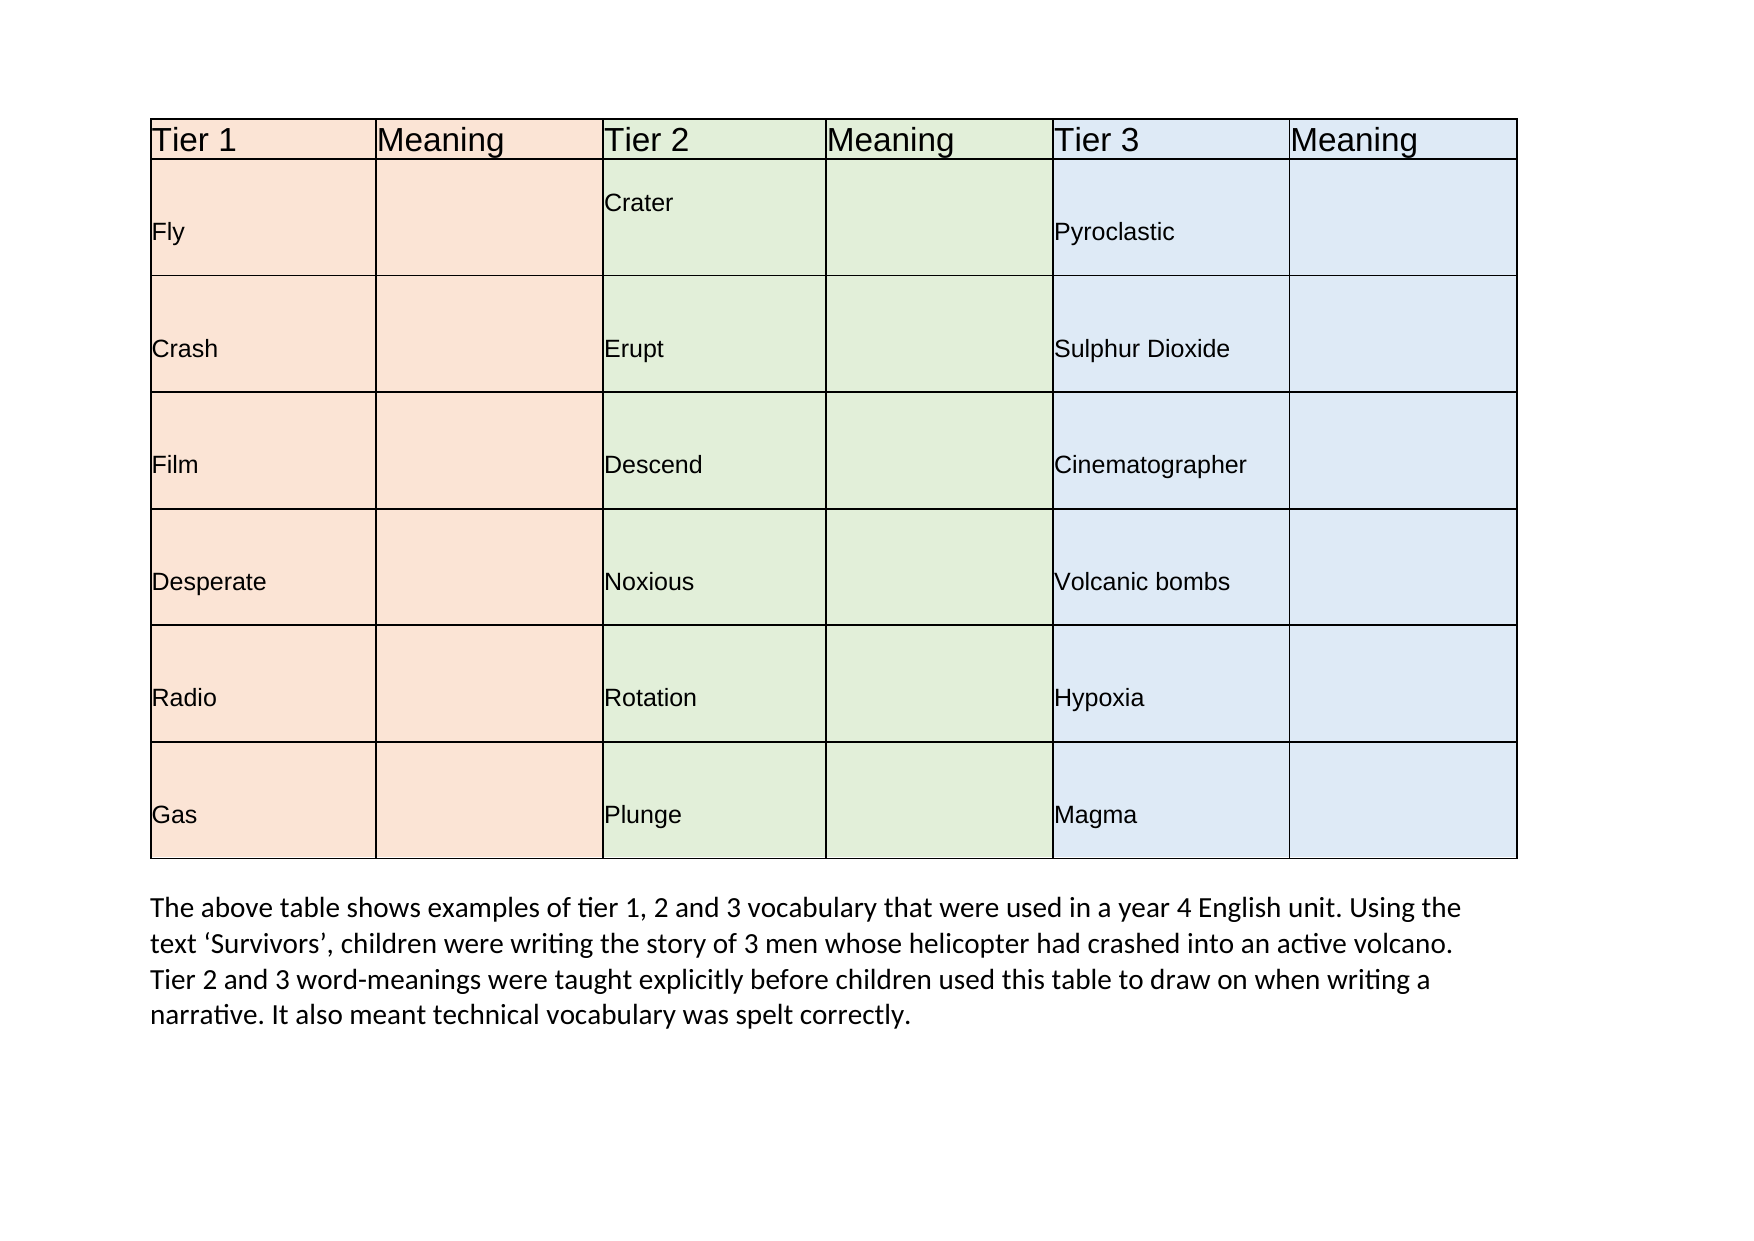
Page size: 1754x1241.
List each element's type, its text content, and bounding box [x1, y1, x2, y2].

table_cell Crash [152, 276, 375, 391]
table_cell Plunge [604, 743, 825, 857]
table_cell [377, 160, 602, 275]
table_header Tier 2 [604, 120, 825, 158]
table_cell [377, 510, 602, 624]
table_cell [1290, 276, 1516, 391]
table_cell Fly [152, 160, 375, 275]
table_cell [377, 626, 602, 741]
table_header Tier 1 [152, 120, 375, 158]
table_cell [827, 743, 1052, 857]
table_cell Erupt [604, 276, 825, 391]
table_cell Sulphur Dioxide [1054, 276, 1289, 391]
table_cell Rotation [604, 626, 825, 741]
table_header Meaning [827, 120, 1052, 158]
table_cell [377, 276, 602, 391]
table_cell [827, 510, 1052, 624]
table_cell Volcanic bombs [1054, 510, 1289, 624]
table_header Meaning [1290, 120, 1516, 158]
table_cell [1290, 160, 1516, 275]
table_cell [1290, 393, 1516, 508]
text The above table shows examples of tier 1, 2 and 3 vocabulary that were used in a year 4 English unit. Using the text ‘Survivors’, children were writing the story of 3 men whose helicopter had crashed into an active volcano. Tier 2 and 3 word-meanings were taught explicitly before children used this table to draw on when writing a narrative. It also meant technical vocabulary was spelt correctly. [150, 889, 1518, 1032]
table_cell Descend [604, 393, 825, 508]
table_cell Crater [604, 160, 825, 275]
table_header Meaning [377, 120, 602, 158]
table_cell Pyroclastic [1054, 160, 1289, 275]
table_cell Film [152, 393, 375, 508]
table_cell Desperate [152, 510, 375, 624]
table_cell [827, 626, 1052, 741]
table_header Tier 3 [1054, 120, 1289, 158]
table_cell [827, 160, 1052, 275]
table_cell Radio [152, 626, 375, 741]
table_cell [1290, 510, 1516, 624]
table_cell [827, 276, 1052, 391]
table_cell [827, 393, 1052, 508]
table_cell Gas [152, 743, 375, 857]
table_cell Hypoxia [1054, 626, 1289, 741]
table_cell Magma [1054, 743, 1289, 857]
table_cell [377, 393, 602, 508]
table_cell [1290, 743, 1516, 857]
table_cell Cinematographer [1054, 393, 1289, 508]
table_cell Noxious [604, 510, 825, 624]
table_cell [1290, 626, 1516, 741]
table_cell [377, 743, 602, 857]
